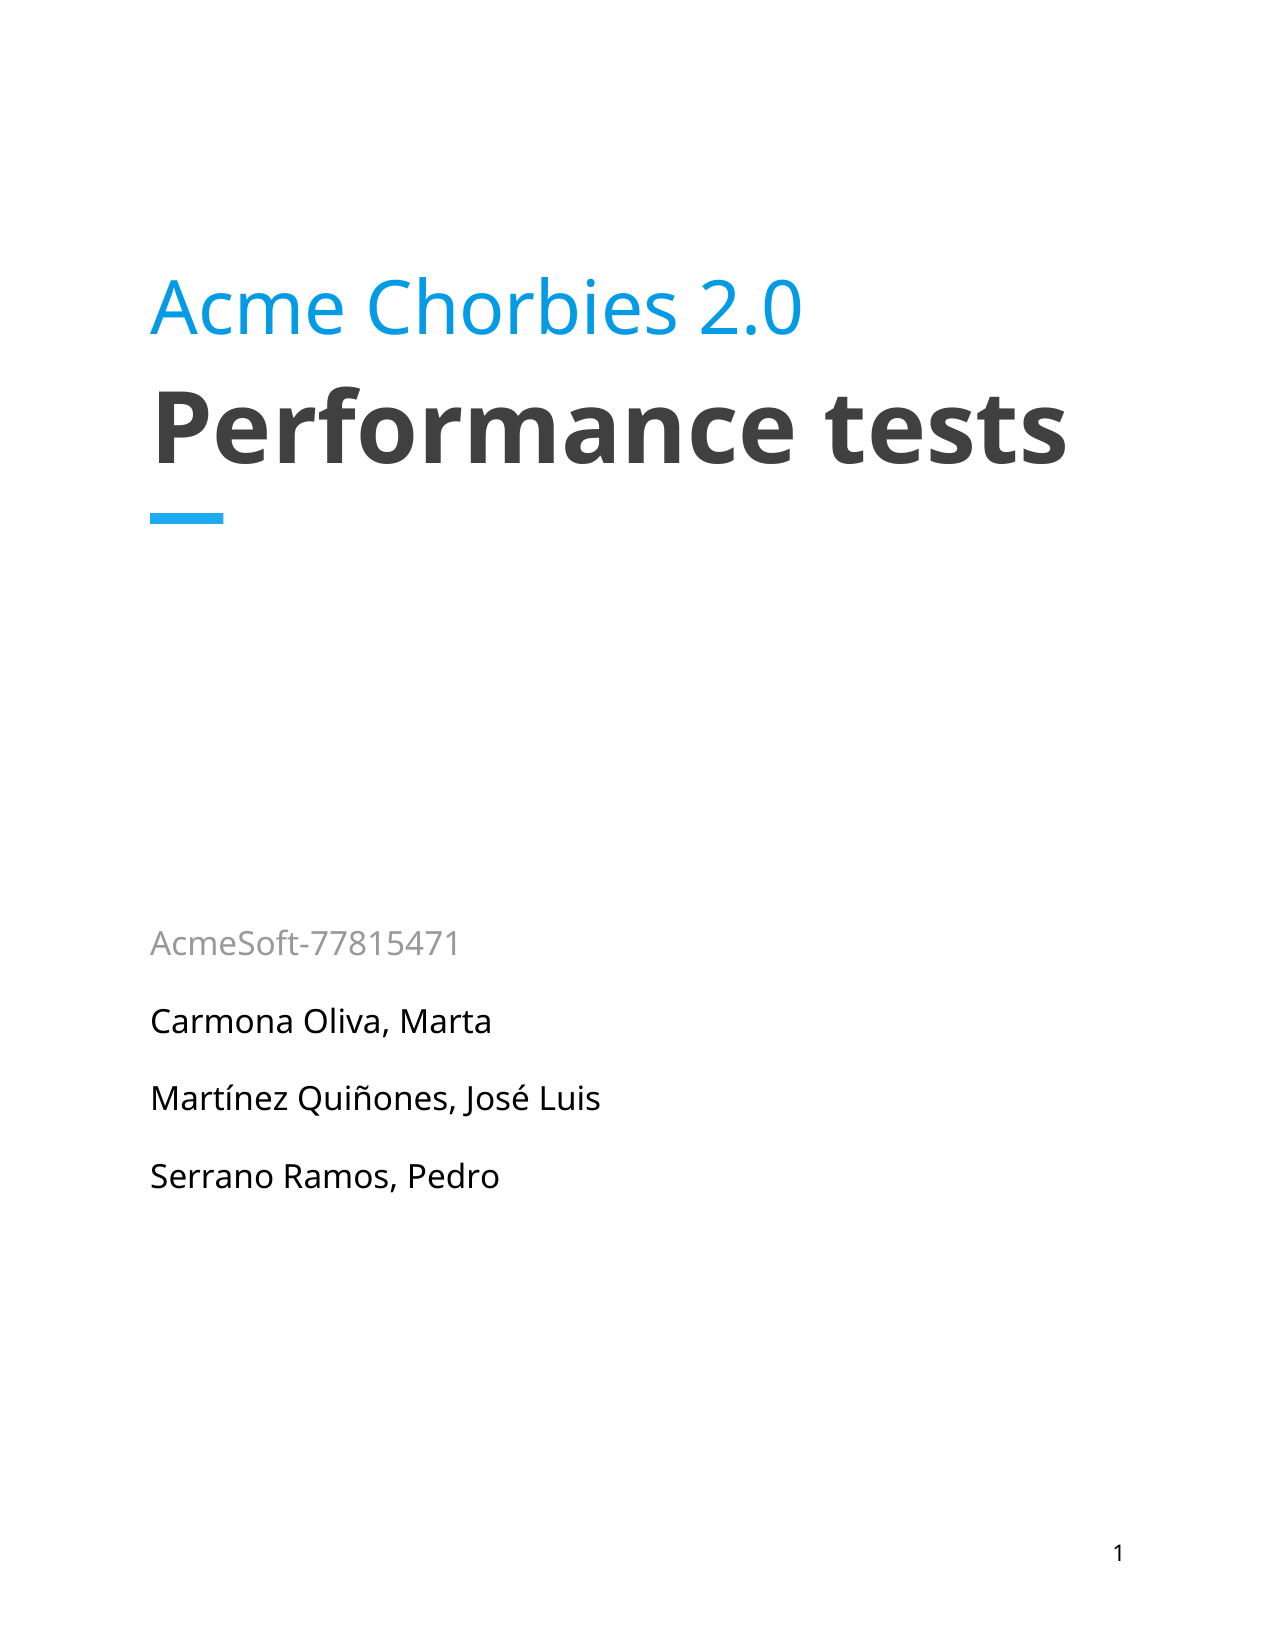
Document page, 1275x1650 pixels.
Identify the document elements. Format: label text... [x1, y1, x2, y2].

text Carmona Oliva, Marta [150, 998, 1125, 1043]
picture [150, 513, 224, 524]
text AcmeSoft-77815471 [150, 920, 1125, 965]
title Acme Chorbies 2.0 Performance tests [150, 254, 1125, 493]
text Martínez Quiñones, José Luis [150, 1075, 1125, 1121]
text Serrano Ramos, Pedro [150, 1153, 1125, 1237]
